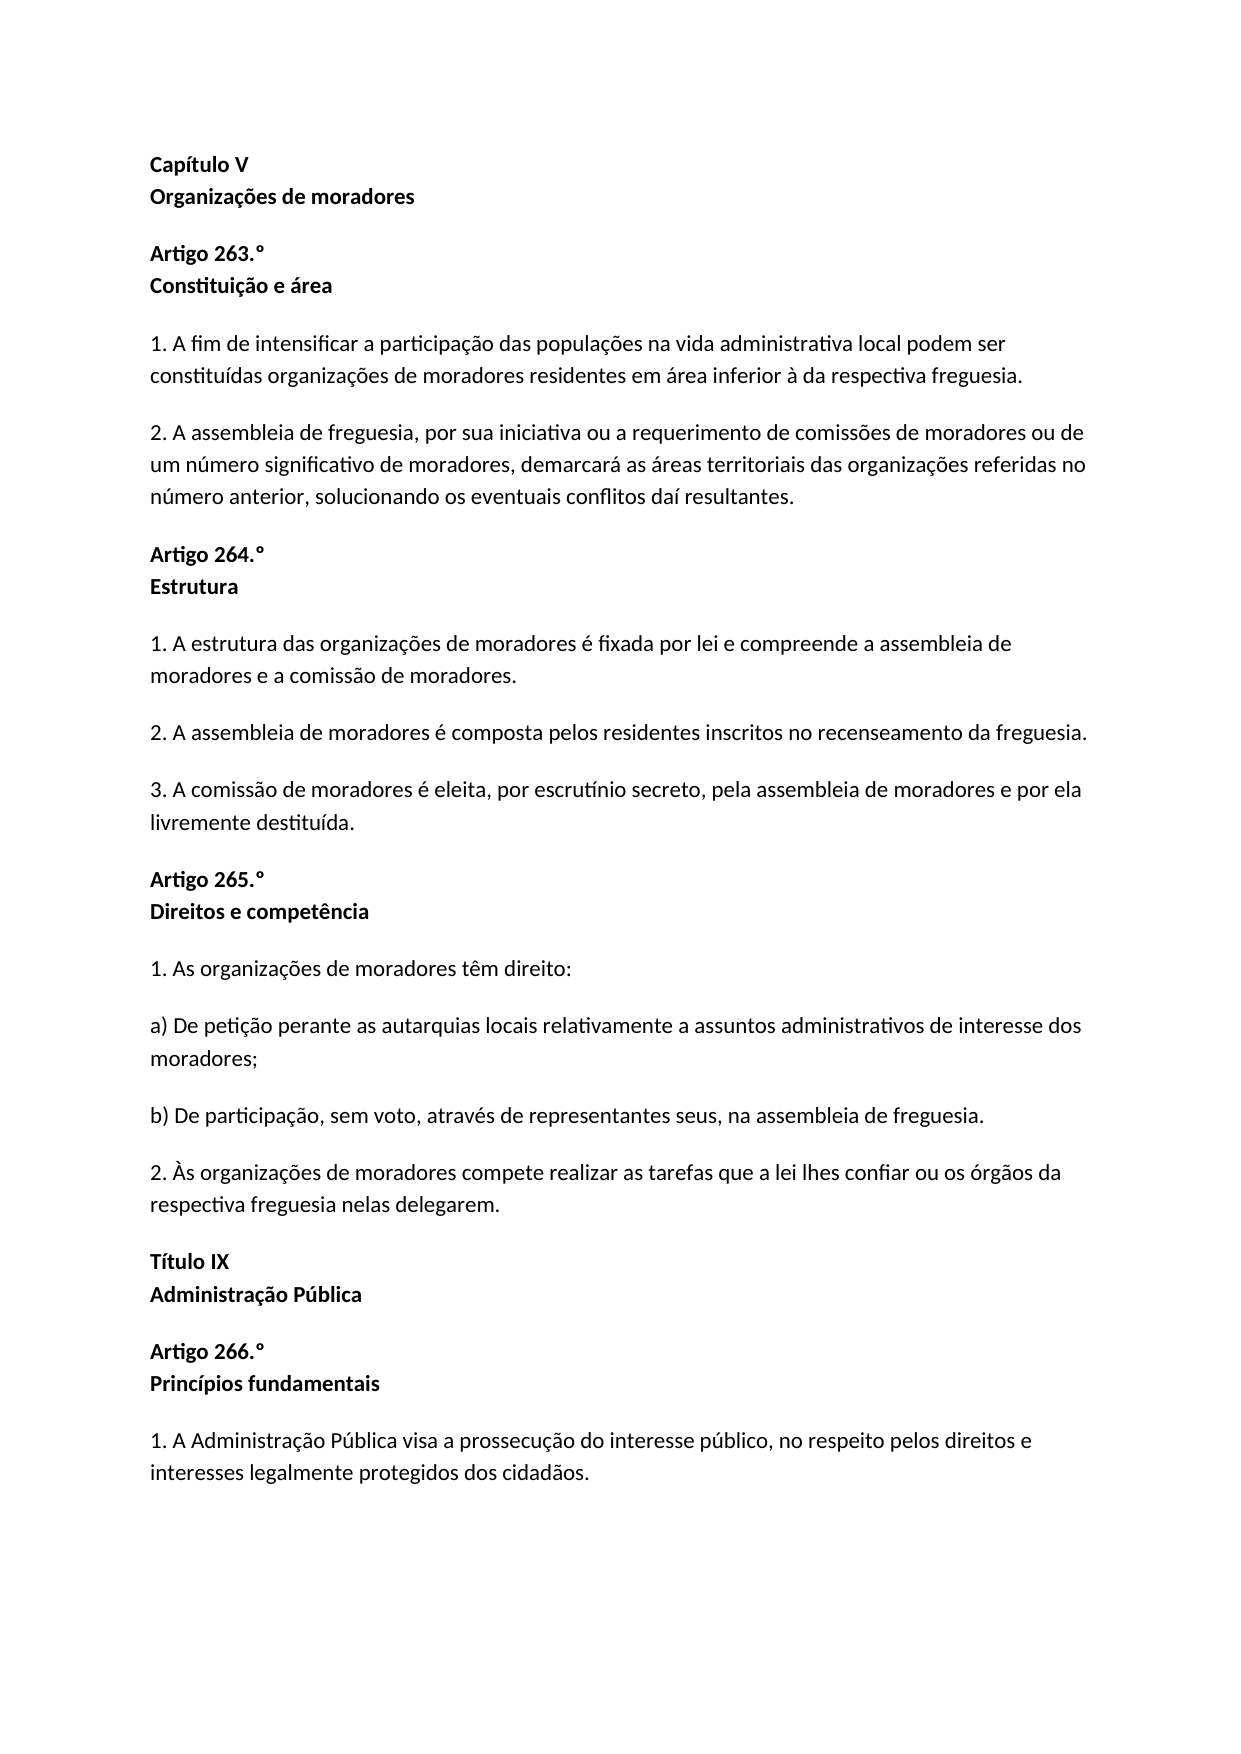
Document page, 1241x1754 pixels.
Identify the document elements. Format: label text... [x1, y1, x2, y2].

text a) De petição perante as autarquias locais relativamente a assuntos administrativos de interesse dos moradores; [150, 1012, 1090, 1072]
subtitle Artigo 264.º [150, 540, 1090, 568]
subtitle Artigo 266.º [150, 1337, 1090, 1365]
title Administração Pública [150, 1280, 1090, 1308]
text 2. A assembleia de moradores é composta pelos residentes inscritos no recenseamento da freguesia. [150, 718, 1090, 746]
text b) De participação, sem voto, através de representantes seus, na assembleia de freguesia. [150, 1101, 1090, 1129]
subtitle Artigo 263.º [150, 239, 1090, 267]
title Princípios fundamentais [150, 1369, 1090, 1397]
text 3. A comissão de moradores é eleita, por escrutínio secreto, pela assembleia de moradores e por ela livremente destituída. [150, 776, 1090, 836]
text 1. As organizações de moradores têm direito: [150, 954, 1090, 982]
text 2. A assembleia de freguesia, por sua iniciativa ou a requerimento de comissões de moradores ou de um número significativo de moradores, demarcará as áreas territoriais das organizações referidas no número anterior, solucionando os eventuais conflitos daí resultantes. [150, 418, 1090, 511]
title Organizações de moradores [150, 182, 1090, 210]
title Constituição e área [150, 272, 1090, 299]
subtitle Capítulo V [150, 150, 1090, 178]
title Direitos e competência [150, 897, 1090, 925]
subtitle Artigo 265.º [150, 865, 1090, 893]
text 1. A estrutura das organizações de moradores é fixada por lei e compreende a assembleia de moradores e a comissão de moradores. [150, 629, 1090, 689]
text 2. Às organizações de moradores compete realizar as tarefas que a lei lhes confiar ou os órgãos da respectiva freguesia nelas delegarem. [150, 1158, 1090, 1218]
title Título IX [150, 1247, 1090, 1276]
text 1. A fim de intensificar a participação das populações na vida administrativa local podem ser constituídas organizações de moradores residentes em área inferior à da respectiva freguesia. [150, 329, 1090, 389]
title Estrutura [150, 572, 1090, 600]
text 1. A Administração Pública visa a prossecução do interesse público, no respeito pelos direitos e interesses legalmente protegidos dos cidadãos. [150, 1426, 1090, 1486]
